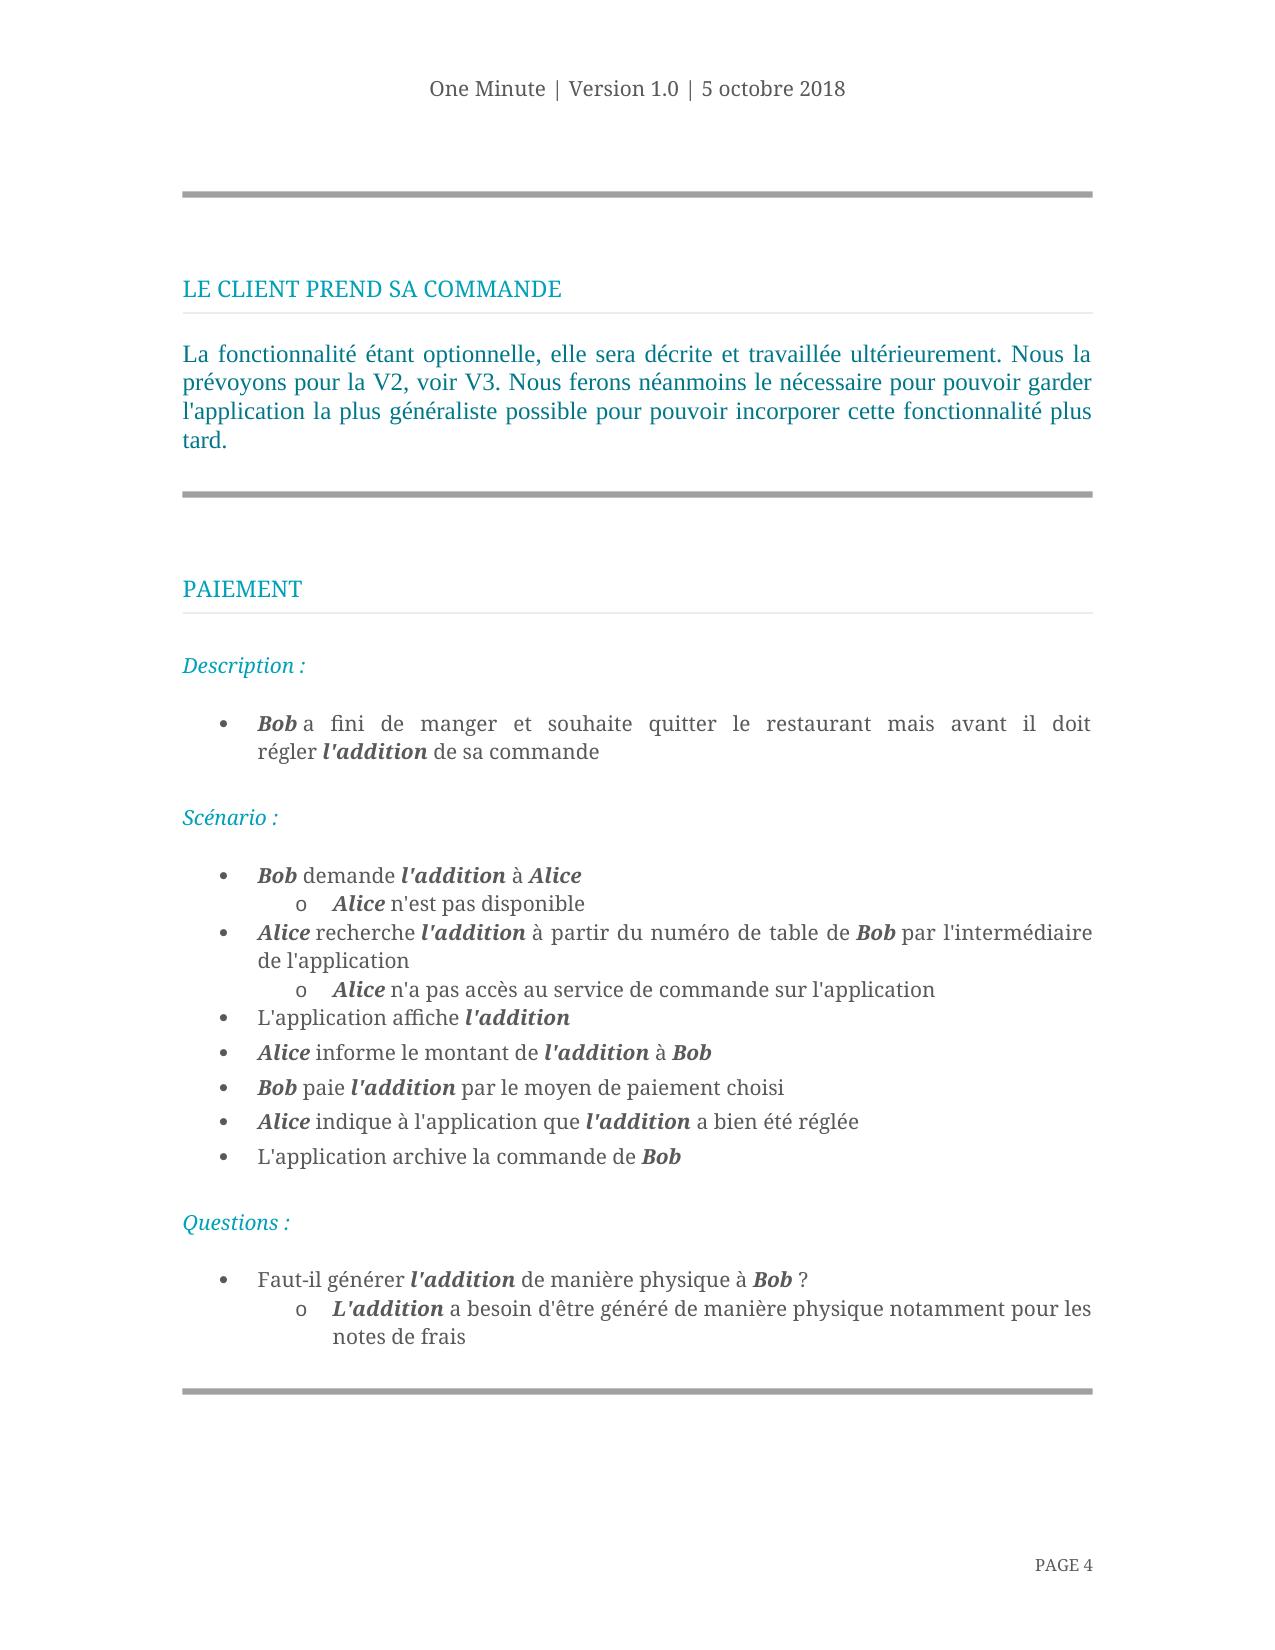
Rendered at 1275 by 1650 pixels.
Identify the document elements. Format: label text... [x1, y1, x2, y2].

list L'application affiche l'addition [220, 1003, 1093, 1032]
list Faut-il générer l'addition de manière physique à Bob ? [220, 1266, 1093, 1294]
subtitle Scénario : [182, 803, 1093, 832]
list Alice recherche l'addition à partir du numéro de table de Bob par l'intermédiaire de l'application [220, 918, 1093, 975]
list Bob a fini de manger et souhaite quitter le restaurant mais avant il doit régler l'addition de sa commande [220, 709, 1093, 766]
list L'addition a besoin d'être généré de manière physique notamment pour les notes de frais [295, 1294, 1093, 1351]
list Alice informe le montant de l'addition à Bob [220, 1038, 1093, 1066]
list Alice n'est pas disponible [295, 889, 1093, 918]
list Bob paie l'addition par le moyen de paiement choisi [220, 1073, 1093, 1101]
list Alice indique à l'application que l'addition a bien été réglée [220, 1107, 1093, 1136]
list L'application archive la commande de Bob [220, 1142, 1093, 1170]
subtitle Description : [182, 651, 1093, 680]
text La fonctionnalité étant optionnelle, elle sera décrite et travaillée ultérieurement. Nous la prévoyons pour la V2, voir V3. Nous ferons néanmoins le nécessaire pour pouvoir garder l'application la plus généraliste possible pour pouvoir incorporer cette fonctionnalité plus tard. [182, 339, 1093, 454]
subtitle Le client prend sa commande [182, 273, 1093, 314]
subtitle Questions : [182, 1208, 1093, 1236]
list Alice n'a pas accès au service de commande sur l'application [295, 975, 1093, 1003]
list Bob demande l'addition à Alice [220, 861, 1093, 889]
subtitle Paiement [182, 573, 1093, 614]
